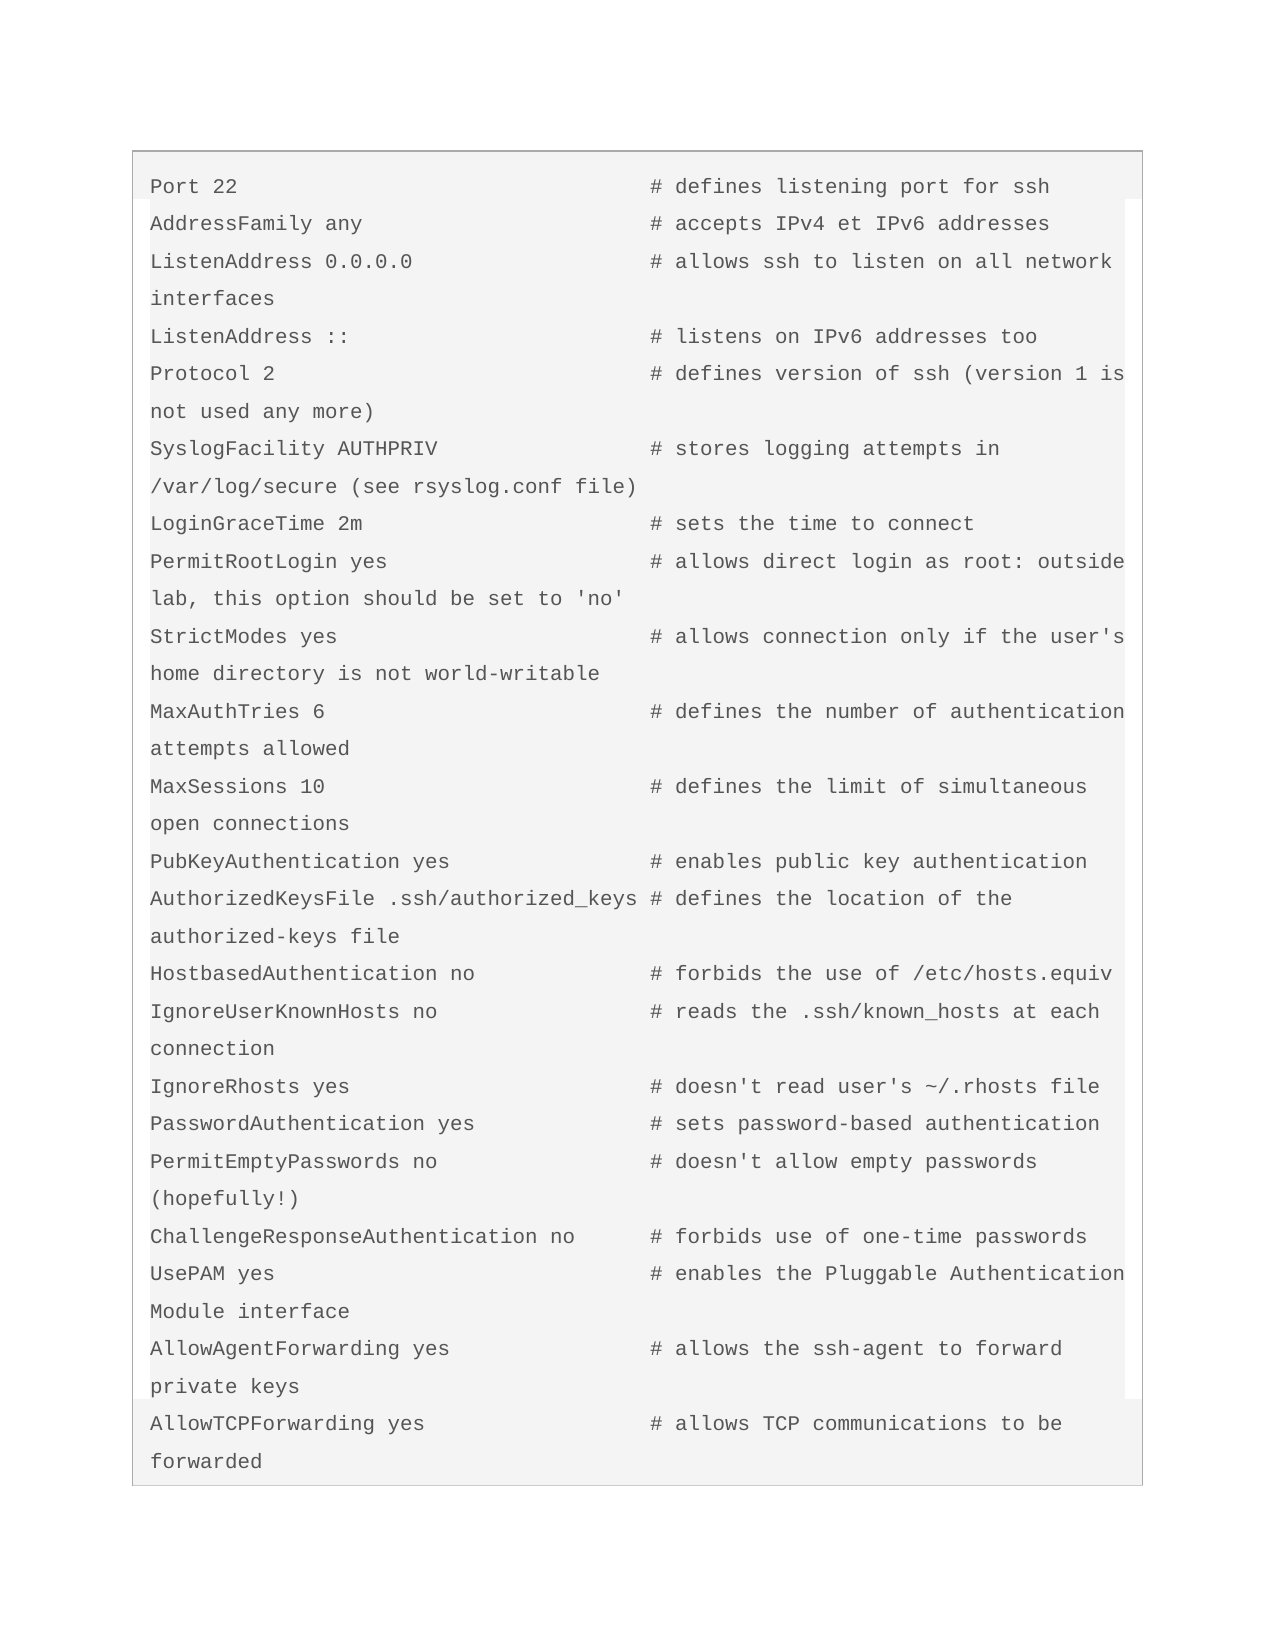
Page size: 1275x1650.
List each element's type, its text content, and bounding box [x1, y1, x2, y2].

text Protocol 2 # defines version of ssh (version 1 is not used any more) [150, 349, 1125, 424]
text AllowTCPForwarding yes # allows TCP communications to be forwarded [133, 1387, 1142, 1485]
text UsePAM yes # enables the Pluggable Authentication Module interface [150, 1249, 1125, 1324]
text MaxAuthTries 6 # defines the number of authentication attempts allowed [150, 687, 1125, 762]
text PermitRootLogin yes # allows direct login as root: outside lab, this option should be set to 'no' [150, 537, 1125, 612]
text AddressFamily any # accepts IPv4 et IPv6 addresses [150, 199, 1125, 237]
text LoginGraceTime 2m # sets the time to connect [150, 499, 1125, 537]
text PubKeyAuthentication yes # enables public key authentication [150, 837, 1125, 874]
text AllowAgentForwarding yes # allows the ssh-agent to forward private keys [150, 1324, 1125, 1387]
text IgnoreUserKnownHosts no # reads the .ssh/known_hosts at each connection [150, 987, 1125, 1062]
text MaxSessions 10 # defines the limit of simultaneous open connections [150, 762, 1125, 837]
text AuthorizedKeysFile .ssh/authorized_keys # defines the location of the authorized-keys file [150, 874, 1125, 949]
text ListenAddress 0.0.0.0 # allows ssh to listen on all network interfaces [150, 237, 1125, 312]
text ChallengeResponseAuthentication no # forbids use of one-time passwords [150, 1212, 1125, 1249]
text StrictModes yes # allows connection only if the user's home directory is not world-writable [150, 612, 1125, 687]
text ListenAddress :: # listens on IPv6 addresses too [150, 312, 1125, 349]
text IgnoreRhosts yes # doesn't read user's ~/.rhosts file [150, 1062, 1125, 1099]
text PermitEmptyPasswords no # doesn't allow empty passwords (hopefully!) [150, 1137, 1125, 1212]
text PasswordAuthentication yes # sets password-based authentication [150, 1099, 1125, 1137]
text Port 22 # defines listening port for ssh [133, 152, 1142, 199]
text SyslogFacility AUTHPRIV # stores logging attempts in /var/log/secure (see rsyslog.conf file) [150, 424, 1125, 499]
text HostbasedAuthentication no # forbids the use of /etc/hosts.equiv [150, 949, 1125, 987]
